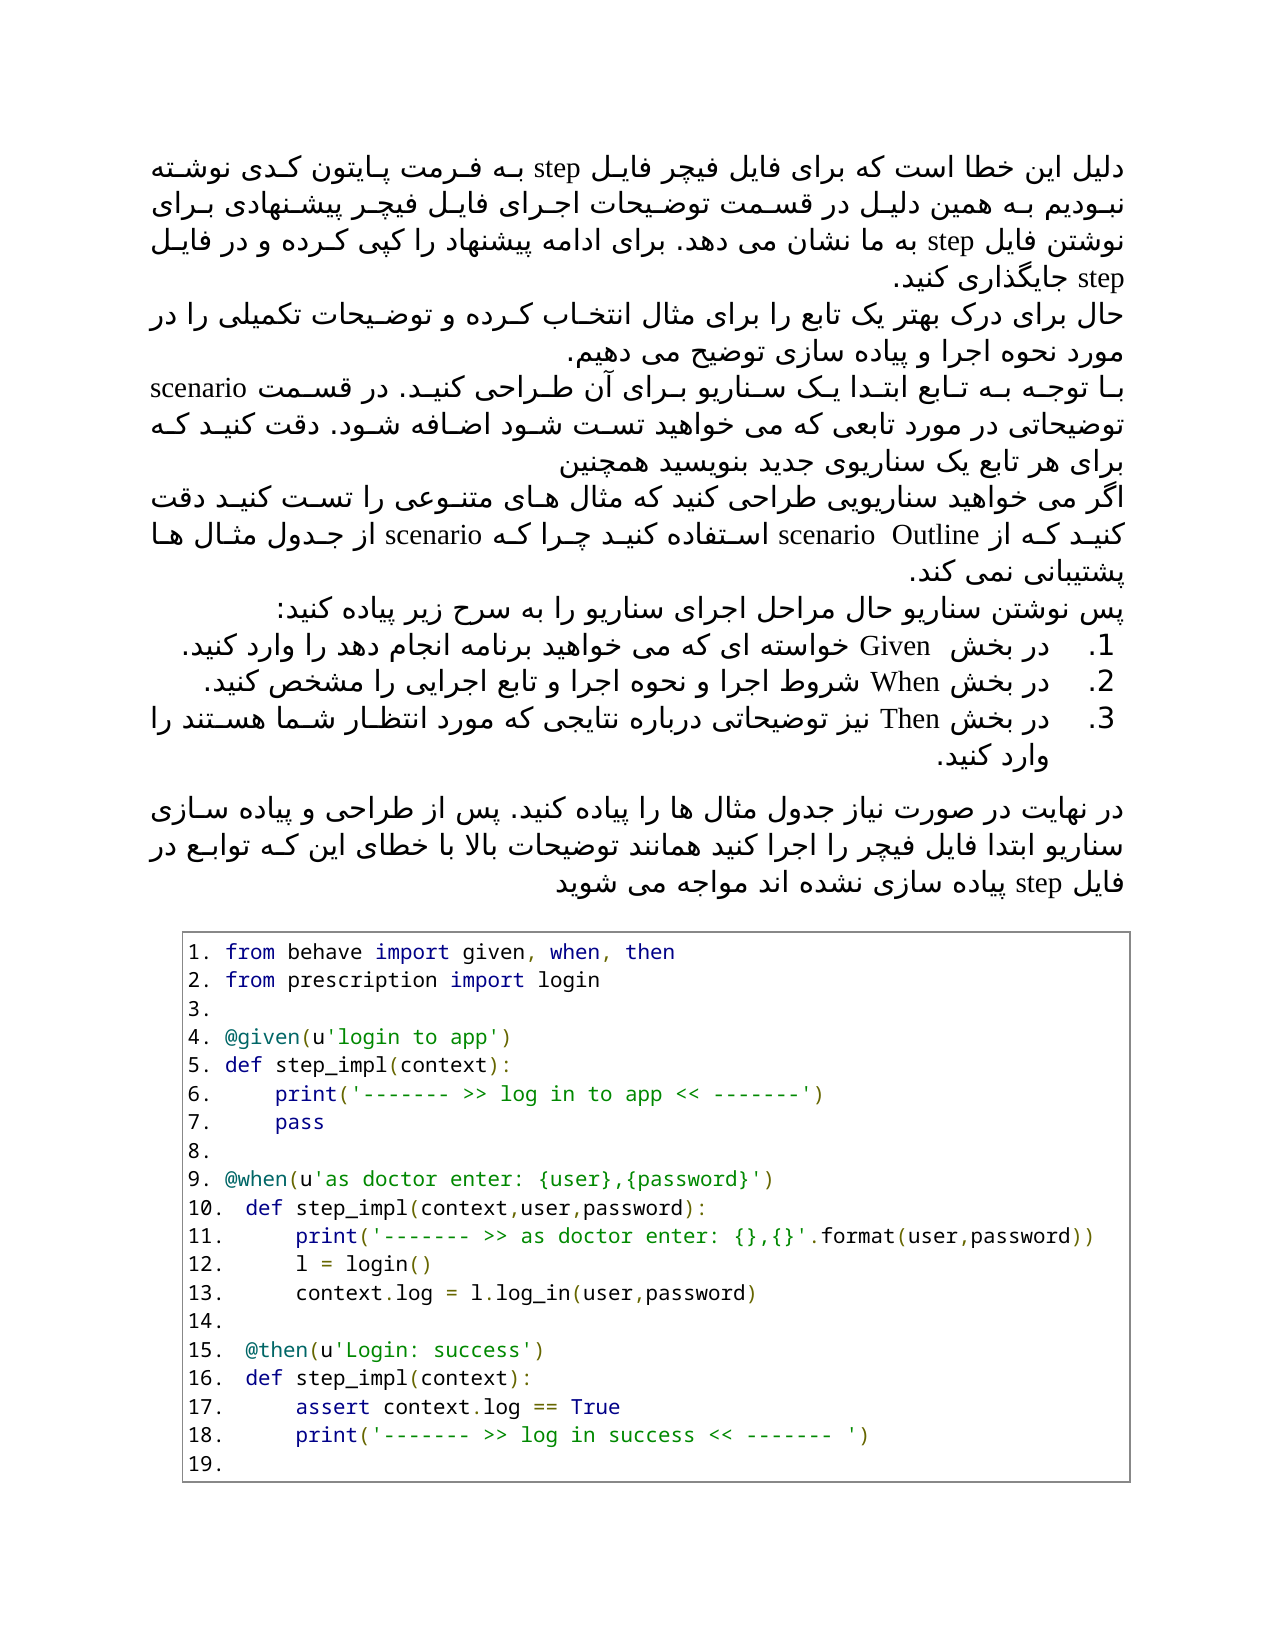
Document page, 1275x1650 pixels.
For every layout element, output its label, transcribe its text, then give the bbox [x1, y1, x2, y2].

list def step_impl(context,user,password): [183, 1187, 1129, 1215]
list حال برای درک بهتر یک تابع را برای مثال انتخاب کرده و توضیحات تکمیلی را در مورد نحوه اجرا و پیاده سازی توضیح می دهیم. [150, 297, 1125, 368]
list assert context.log == True [183, 1386, 1129, 1414]
list اگر می خواهید سناریویی طراحی کنید که مثال های متنوعی را تست کنید دقت کنید که از scenario Outline استفاده کنید چرا که scenario از جدول مثال ها پشتیبانی نمی کند. [150, 481, 1125, 588]
list print('------- >> log in to app << -------') [183, 1073, 1129, 1102]
list def step_impl(context): [183, 1045, 1129, 1073]
list با توجه به تابع ابتدا یک سناریو برای آن طراحی کنید. در قسمت scenario توضیحاتی در مورد تابعی که می خواهید تست شود اضافه شود. دقت کنید که برای هر تابع یک سناریوی جدید بنویسید همچنین [150, 371, 1125, 478]
list دلیل این خطا است که برای فایل فیچر فایل step به فرمت پایتون کدی نوشته نبودیم به همین دلیل در قسمت توضیحات اجرای فایل فیچر پیشنهادی برای نوشتن فایل step به ما نشان می دهد. برای ادامه پیشنهاد را کپی کرده و در فایل step جایگذاری کنید. [150, 150, 1125, 294]
list در بخش When شروط اجرا و نحوه اجرا و تابع اجرایی را مشخص کنید. [150, 664, 1087, 699]
list pass [183, 1102, 1129, 1136]
list print('------- >> as doctor enter: {},{}'.format(user,password)) [183, 1215, 1129, 1244]
list @then(u'Login: success') [183, 1329, 1129, 1358]
list در بخش Then نیز توضیحاتی درباره نتایجی که مورد انتظار شما هستند را وارد کنید. [150, 701, 1087, 772]
text در نهایت در صورت نیاز جدول مثال ها را پیاده کنید. پس از طراحی و پیاده سازی سناریو ابتدا فایل فیچر را اجرا کنید همانند توضیحات بالا با خطای این که توابع در فایل step پیاده سازی نشده اند مواجه می شوید [150, 792, 1125, 899]
list پس نوشتن سناریو حال مراحل اجرای سناریو را به سرح زیر پیاده کنید: [150, 591, 1125, 625]
list print('------- >> log in success << ------- ') [183, 1414, 1129, 1449]
list context.log = l.log_in(user,password) [183, 1272, 1129, 1306]
list from behave import given, when, then [183, 933, 1129, 959]
list from prescription import login [183, 959, 1129, 994]
list @given(u'login to app') [183, 1016, 1129, 1045]
list l = login() [183, 1244, 1129, 1272]
list در بخش Given خواسته ای که می خواهید برنامه انجام دهد را وارد کنید. [150, 628, 1087, 662]
list def step_impl(context): [183, 1358, 1129, 1386]
list @when(u'as doctor enter: {user},{password}') [183, 1158, 1129, 1187]
